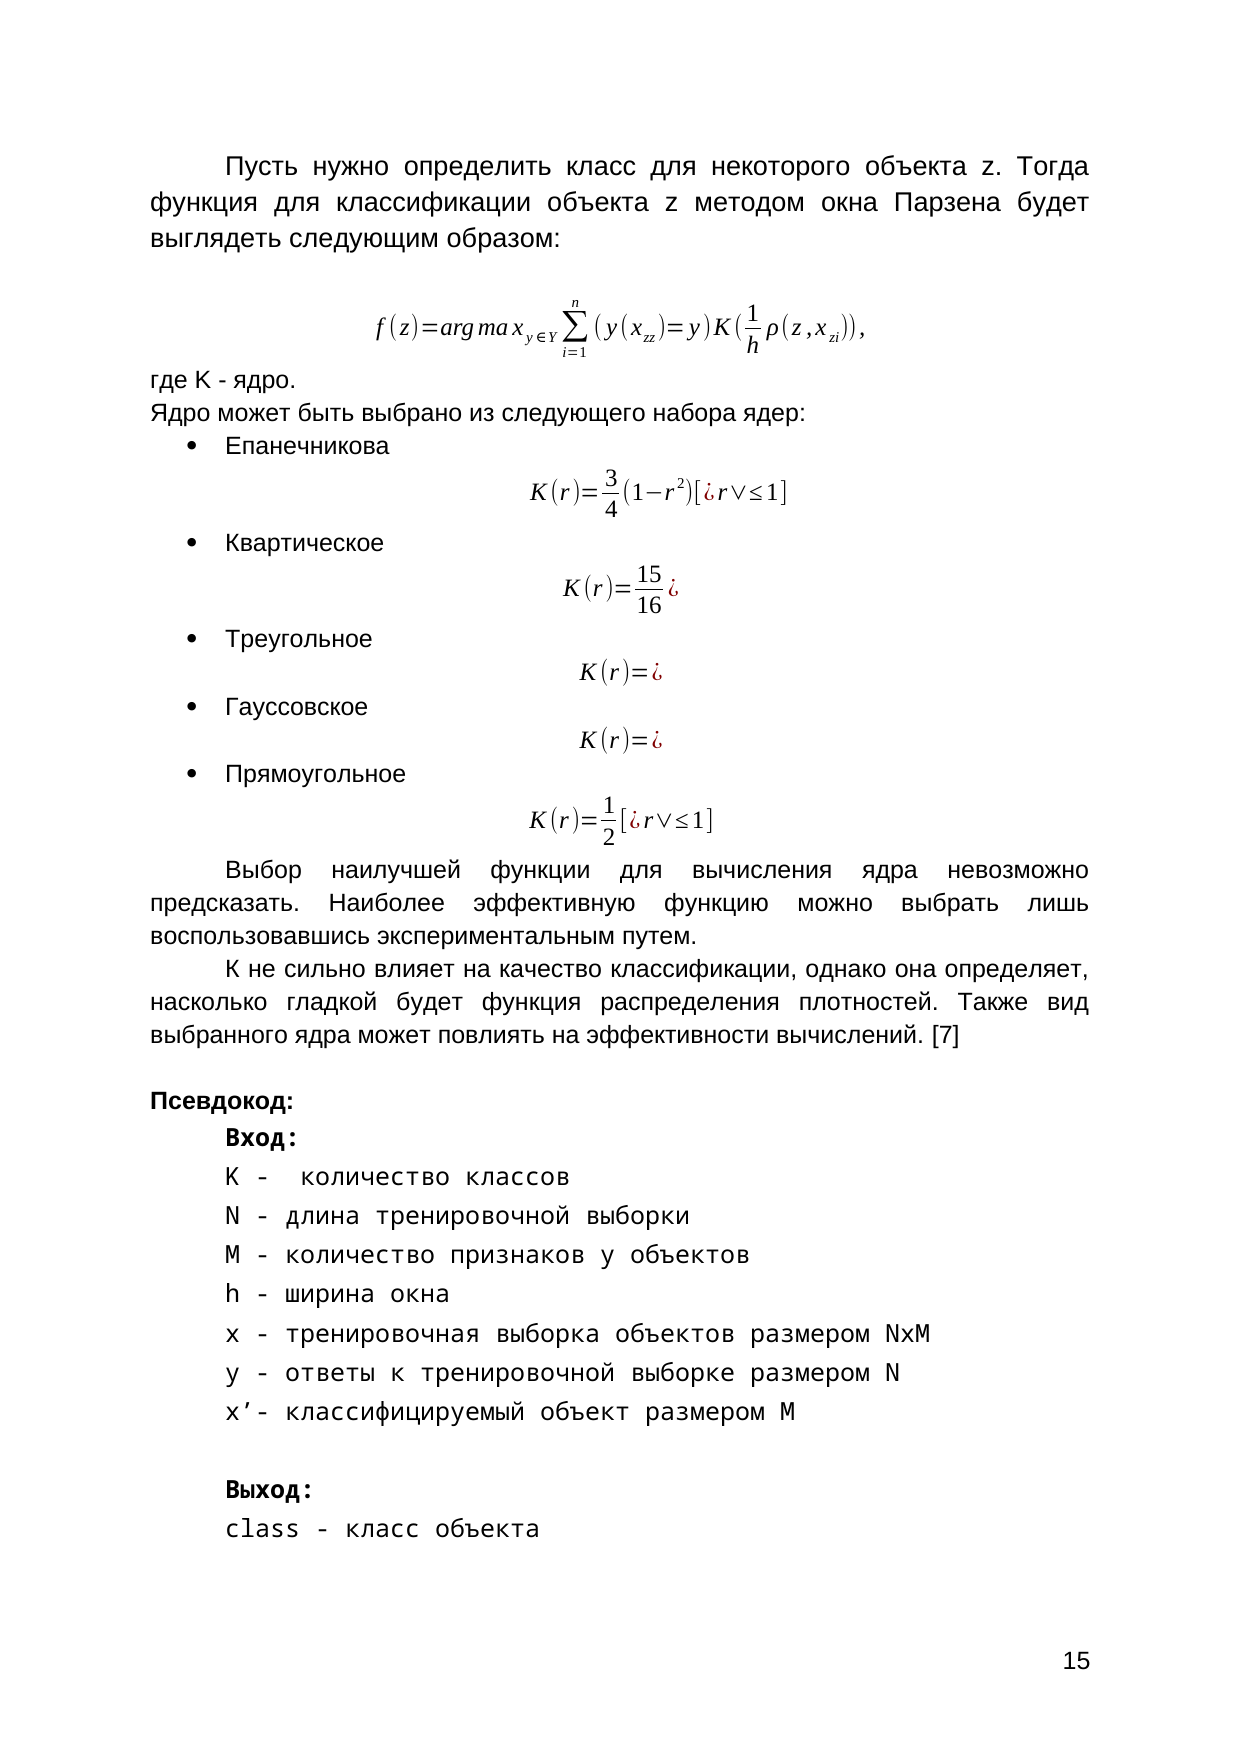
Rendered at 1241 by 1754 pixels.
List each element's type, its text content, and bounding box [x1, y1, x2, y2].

text Вход: [150, 1119, 1090, 1153]
text Ядро может быть выбрано из следующего набора ядер: [150, 398, 1090, 427]
text x’- классифицируемый объект размером M [150, 1393, 1090, 1428]
list Гауссовское [187, 691, 1090, 720]
text Выход: [150, 1472, 1090, 1506]
list Треугольное [187, 624, 1090, 653]
text Псевдокод: [150, 1086, 1090, 1115]
list Епанечникова [187, 431, 1090, 460]
text h - ширина окна [150, 1276, 1090, 1310]
text Выбор наилучшей функции для вычисления ядра невозможно предсказать. Наиболее эффективную функцию можно выбрать лишь воспользовавшись экспериментальным путем. [150, 855, 1090, 950]
text N - длина тренировочной выборки [150, 1198, 1090, 1232]
text y - ответы к тренировочной выборке размером N [150, 1354, 1090, 1388]
list Квартическое [187, 528, 1090, 557]
text К не сильно влияет на качество классификации, однако она определяет, насколько гладкой будет функция распределения плотностей. Также вид выбранного ядра может повлиять на эффективности вычислений. [7] [150, 954, 1090, 1049]
text class - класс объекта [150, 1511, 1090, 1545]
text K - количество классов [150, 1158, 1090, 1193]
text Пусть нужно определить класс для некоторого объекта z. Тогда функция для классификации объекта z методом окна Парзена будет выглядеть следующим образом: [150, 150, 1090, 253]
list Прямоугольное [187, 759, 1090, 788]
text где K - ядро. [150, 365, 1090, 394]
text x - тренировочная выборка объектов размером NxM [150, 1315, 1090, 1349]
text M - количество признаков у объектов [150, 1237, 1090, 1271]
